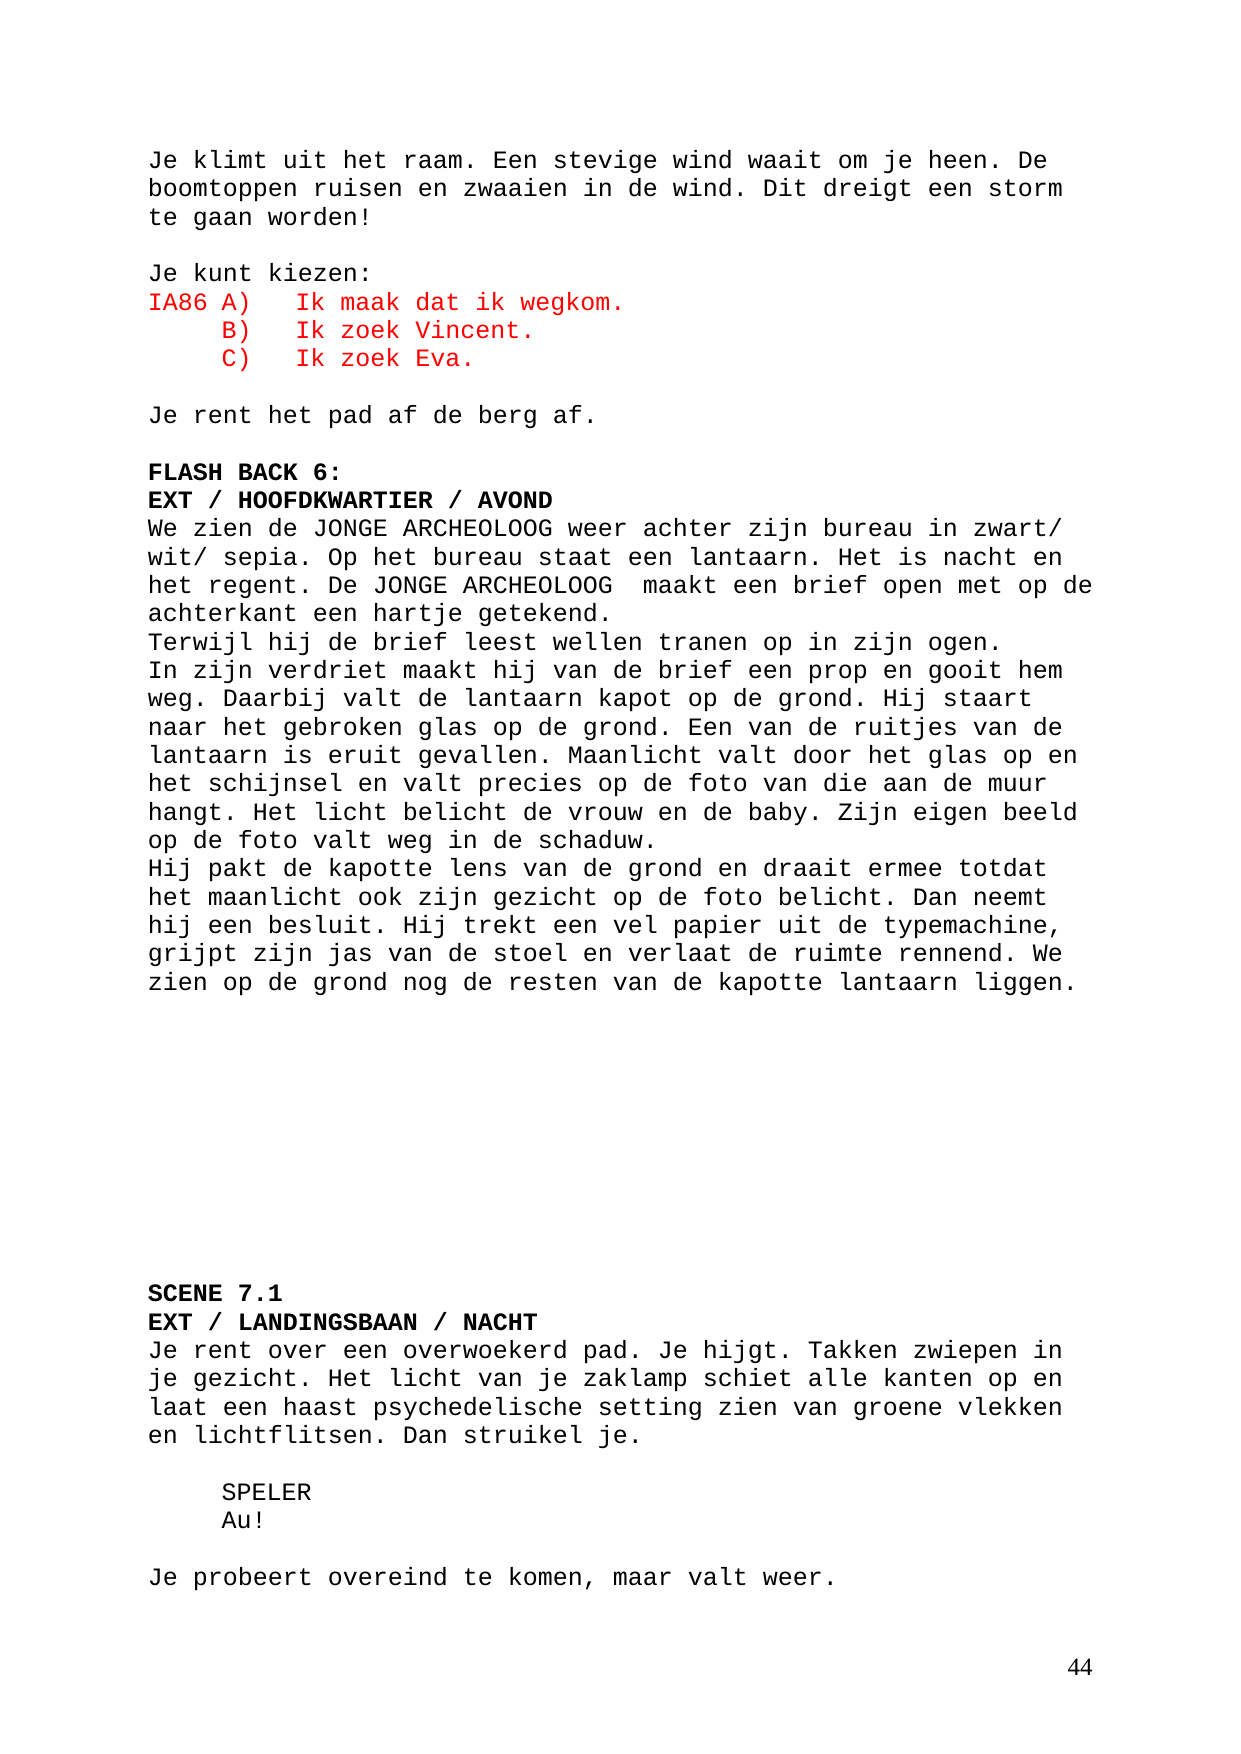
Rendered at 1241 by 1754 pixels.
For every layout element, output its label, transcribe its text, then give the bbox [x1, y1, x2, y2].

text EXT / LANDINGSBAAN / NACHT [148, 1309, 1093, 1338]
text SCENE 7.1 [148, 1281, 1093, 1309]
text SPELER [148, 1479, 1093, 1508]
text Je probeert overeind te komen, maar valt weer. [148, 1564, 1093, 1593]
text EXT / HOOFDKWARTIER / AVOND [148, 488, 1093, 516]
text Je kunt kiezen: [148, 261, 1093, 289]
text Je klimt uit het raam. Een stevige wind waait om je heen. De boomtoppen ruisen en zwaaien in de wind. Dit dreigt een storm te gaan worden! [148, 148, 1093, 233]
text Je rent het pad af de berg af. [148, 403, 1093, 431]
text Je rent over een overwoekerd pad. Je hijgt. Takken zwiepen in je gezicht. Het licht van je zaklamp schiet alle kanten op en laat een haast psychedelische setting zien van groene vlekken en lichtflitsen. Dan struikel je. [148, 1338, 1093, 1451]
text Au! [148, 1508, 1093, 1536]
text In zijn verdriet maakt hij van de brief een prop en gooit hem weg. Daarbij valt de lantaarn kapot op de grond. Hij staart naar het gebroken glas op de grond. Een van de ruitjes van de lantaarn is eruit gevallen. Maanlicht valt door het glas op en het schijnsel en valt precies op de foto van die aan de muur hangt. Het licht belicht de vrouw en de baby. Zijn eigen beeld op de foto valt weg in de schaduw. [148, 658, 1093, 856]
text We zien de JONGE ARCHEOLOOG weer achter zijn bureau in zwart/ wit/ sepia. Op het bureau staat een lantaarn. Het is nacht en het regent. De JONGE ARCHEOLOOG maakt een brief open met op de achterkant een hartje getekend. [148, 516, 1093, 629]
text FLASH BACK 6: [148, 459, 1093, 488]
text B) Ik zoek Vincent. [148, 318, 1093, 346]
text Terwijl hij de brief leest wellen tranen op in zijn ogen. [148, 629, 1093, 658]
text IA86 A) Ik maak dat ik wegkom. [148, 289, 1093, 318]
text Hij pakt de kapotte lens van de grond en draait ermee totdat het maanlicht ook zijn gezicht op de foto belicht. Dan neemt hij een besluit. Hij trekt een vel papier uit de typemachine, grijpt zijn jas van de stoel en verlaat de ruimte rennend. We zien op de grond nog de resten van de kapotte lantaarn liggen. [148, 856, 1093, 998]
text C) Ik zoek Eva. [148, 346, 1093, 374]
